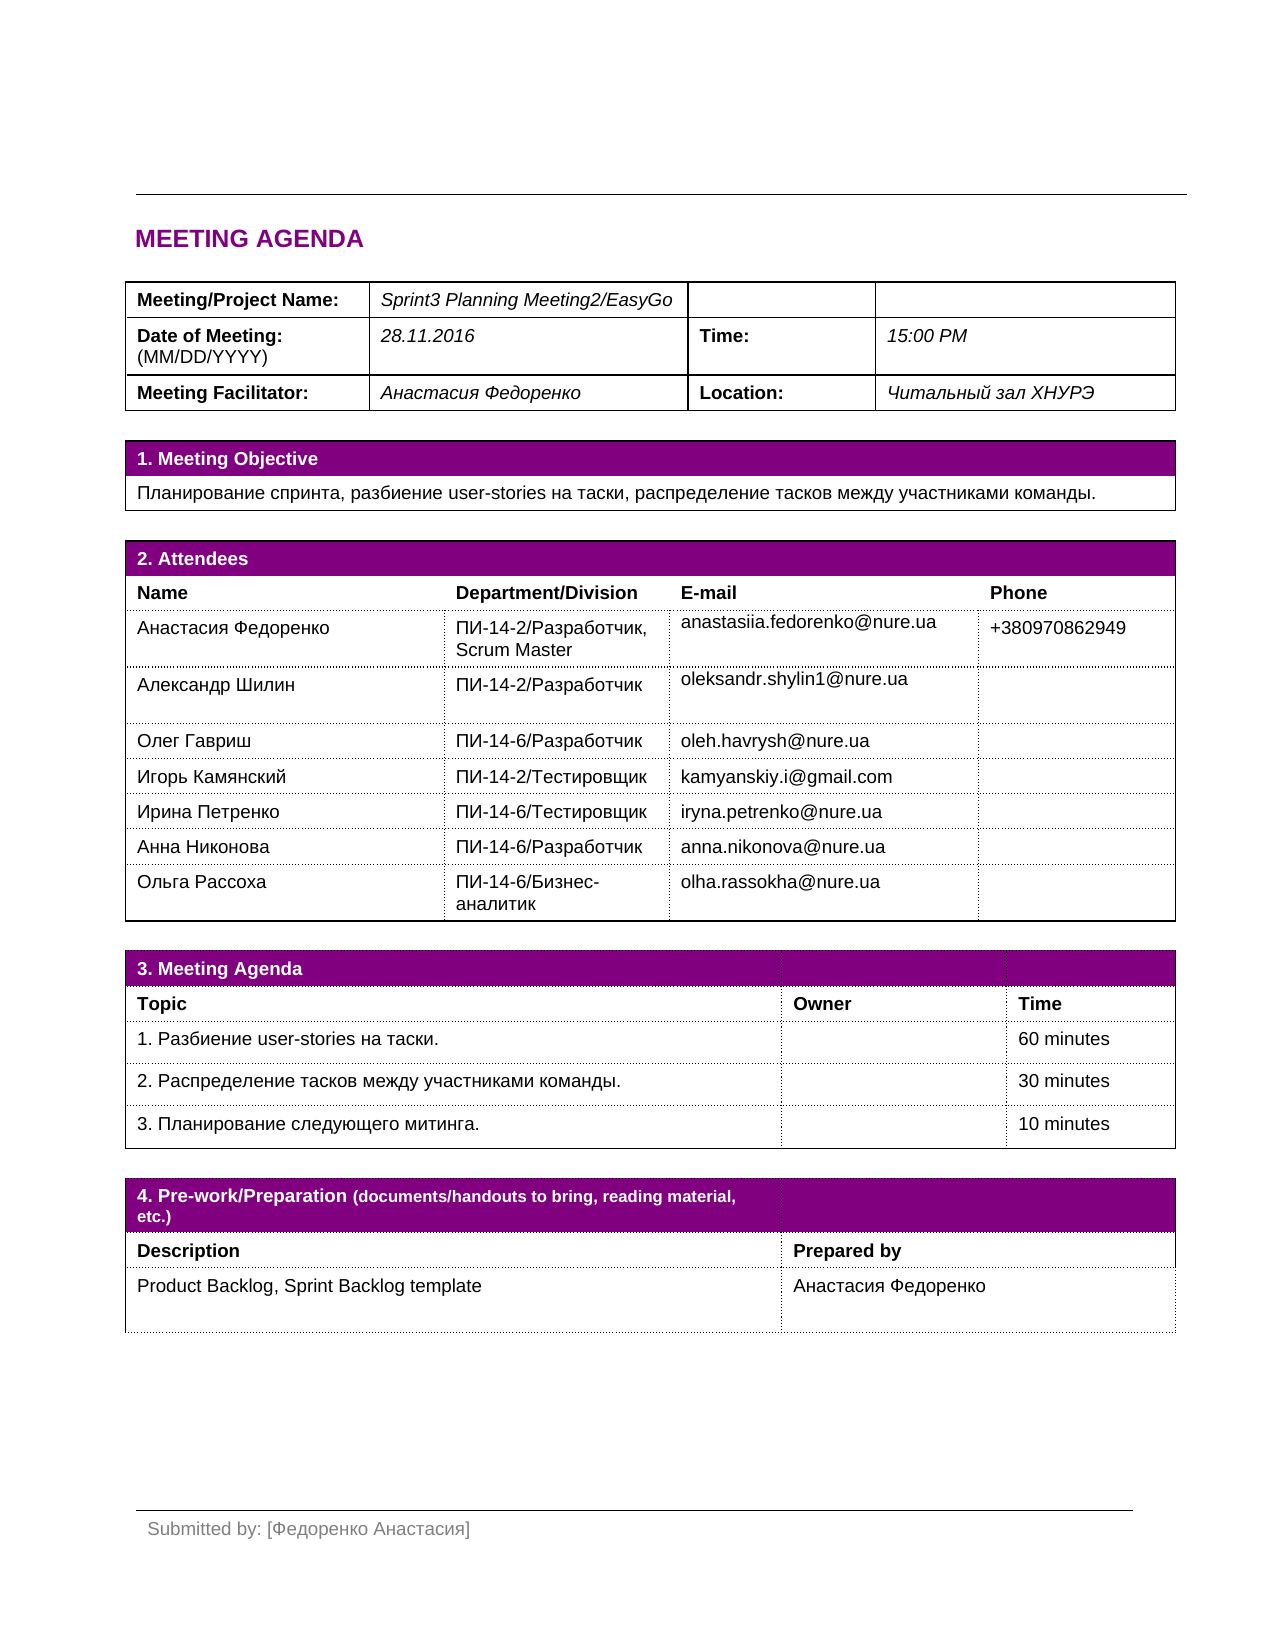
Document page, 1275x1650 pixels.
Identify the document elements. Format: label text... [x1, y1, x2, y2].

table_cell anna.nikonova@nure.ua [669, 828, 979, 863]
table_cell 15:00 PM [876, 318, 1175, 374]
table_header 3. Meeting Agenda [126, 950, 782, 986]
table_cell 1. Разбиение user-stories на таски. [126, 1021, 782, 1063]
table_header Sprint3 Planning Meeting2/EasyGo [370, 283, 687, 317]
table_cell Ольга Рассоха [126, 864, 444, 920]
table_cell Name [126, 576, 444, 610]
table_cell Планирование спринта, разбиение user-stories на таски, распределение тасков между участниками команды. [126, 476, 1175, 510]
subtitle MEETING AGENDA [135, 224, 1140, 252]
table_cell Department/Division [444, 576, 669, 610]
table_cell 10 minutes [1007, 1105, 1175, 1147]
table_cell Анастасия Федоренко [370, 376, 687, 410]
table_cell Анна Никонова [126, 828, 444, 863]
table_cell Анастасия Федоренко [782, 1267, 1176, 1332]
table_cell Topic [126, 986, 782, 1021]
table_cell [782, 1021, 1007, 1063]
table_cell ПИ-14-2/Разработчик [444, 666, 669, 723]
table_cell 2. Распределение тасков между участниками команды. [126, 1063, 782, 1105]
table_cell Phone [979, 576, 1175, 610]
table_header 1. Meeting Objective [126, 442, 1175, 476]
table_header 2. Attendees [126, 542, 444, 576]
table_cell Date of Meeting: (MM/DD/YYYY) [126, 318, 369, 374]
table_cell [979, 723, 1175, 758]
table_cell kamyanskiy.i@gmail.com [669, 758, 979, 793]
table_cell ПИ-14-6/Бизнес-аналитик [444, 864, 669, 920]
table_cell Олег Гавриш [126, 723, 444, 758]
table_header [444, 542, 669, 576]
table_header [669, 542, 979, 576]
table_cell olha.rassokha@nure.ua [669, 864, 979, 920]
table_cell +380970862949 [979, 610, 1175, 666]
table_header [876, 283, 1175, 317]
table_cell Owner [782, 986, 1007, 1021]
table_cell [979, 864, 1175, 920]
table_header [782, 950, 1007, 986]
table_cell Prepared by [782, 1232, 1175, 1267]
table_header Meeting/Project Name: [126, 283, 369, 317]
table_cell Игорь Камянский [126, 758, 444, 793]
table_cell [979, 758, 1175, 793]
table_cell [782, 1105, 1007, 1147]
table_cell Product Backlog, Sprint Backlog template [126, 1267, 782, 1332]
table_cell Time: [689, 318, 875, 374]
table_cell [979, 793, 1175, 828]
table_cell anastasiia.fedorenko@nure.ua [669, 610, 979, 666]
table_cell Ирина Петренко [126, 793, 444, 828]
table_cell Time [1007, 986, 1175, 1021]
table_header [979, 542, 1175, 576]
table_cell ПИ-14-6/Разработчик [444, 828, 669, 863]
table_cell [782, 1063, 1007, 1105]
table_cell 28.11.2016 [370, 318, 687, 374]
table_cell Location: [689, 376, 875, 410]
table_cell ПИ-14-2/Разработчик, Scrum Master [444, 610, 669, 666]
table_cell ПИ-14-6/Разработчик [444, 723, 669, 758]
table_header [782, 1178, 1175, 1232]
table_cell E-mail [669, 576, 979, 610]
table_cell ПИ-14-6/Тестировщик [444, 793, 669, 828]
table_cell oleksandr.shylin1@nure.ua [669, 666, 979, 723]
table_header [1007, 950, 1175, 986]
table_cell iryna.petrenko@nure.ua [669, 793, 979, 828]
table_cell ПИ-14-2/Тестировщик [444, 758, 669, 793]
table_header 4. Pre-work/Preparation (documents/handouts to bring, reading material, etc.) [126, 1178, 782, 1232]
table_cell 30 minutes [1007, 1063, 1175, 1105]
table_cell Анастасия Федоренко [126, 610, 444, 666]
table_cell Читальный зал ХНУРЭ [876, 376, 1175, 410]
table_cell Александр Шилин [126, 666, 444, 723]
table_cell [979, 666, 1175, 723]
table_cell oleh.havrysh@nure.ua [669, 723, 979, 758]
table_cell 60 minutes [1007, 1021, 1175, 1063]
table_header [689, 283, 875, 317]
table_cell [979, 828, 1175, 863]
table_cell Meeting Facilitator: [126, 375, 369, 410]
table_cell 3. Планирование следующего митинга. [126, 1105, 782, 1147]
table_cell Description [126, 1232, 782, 1267]
